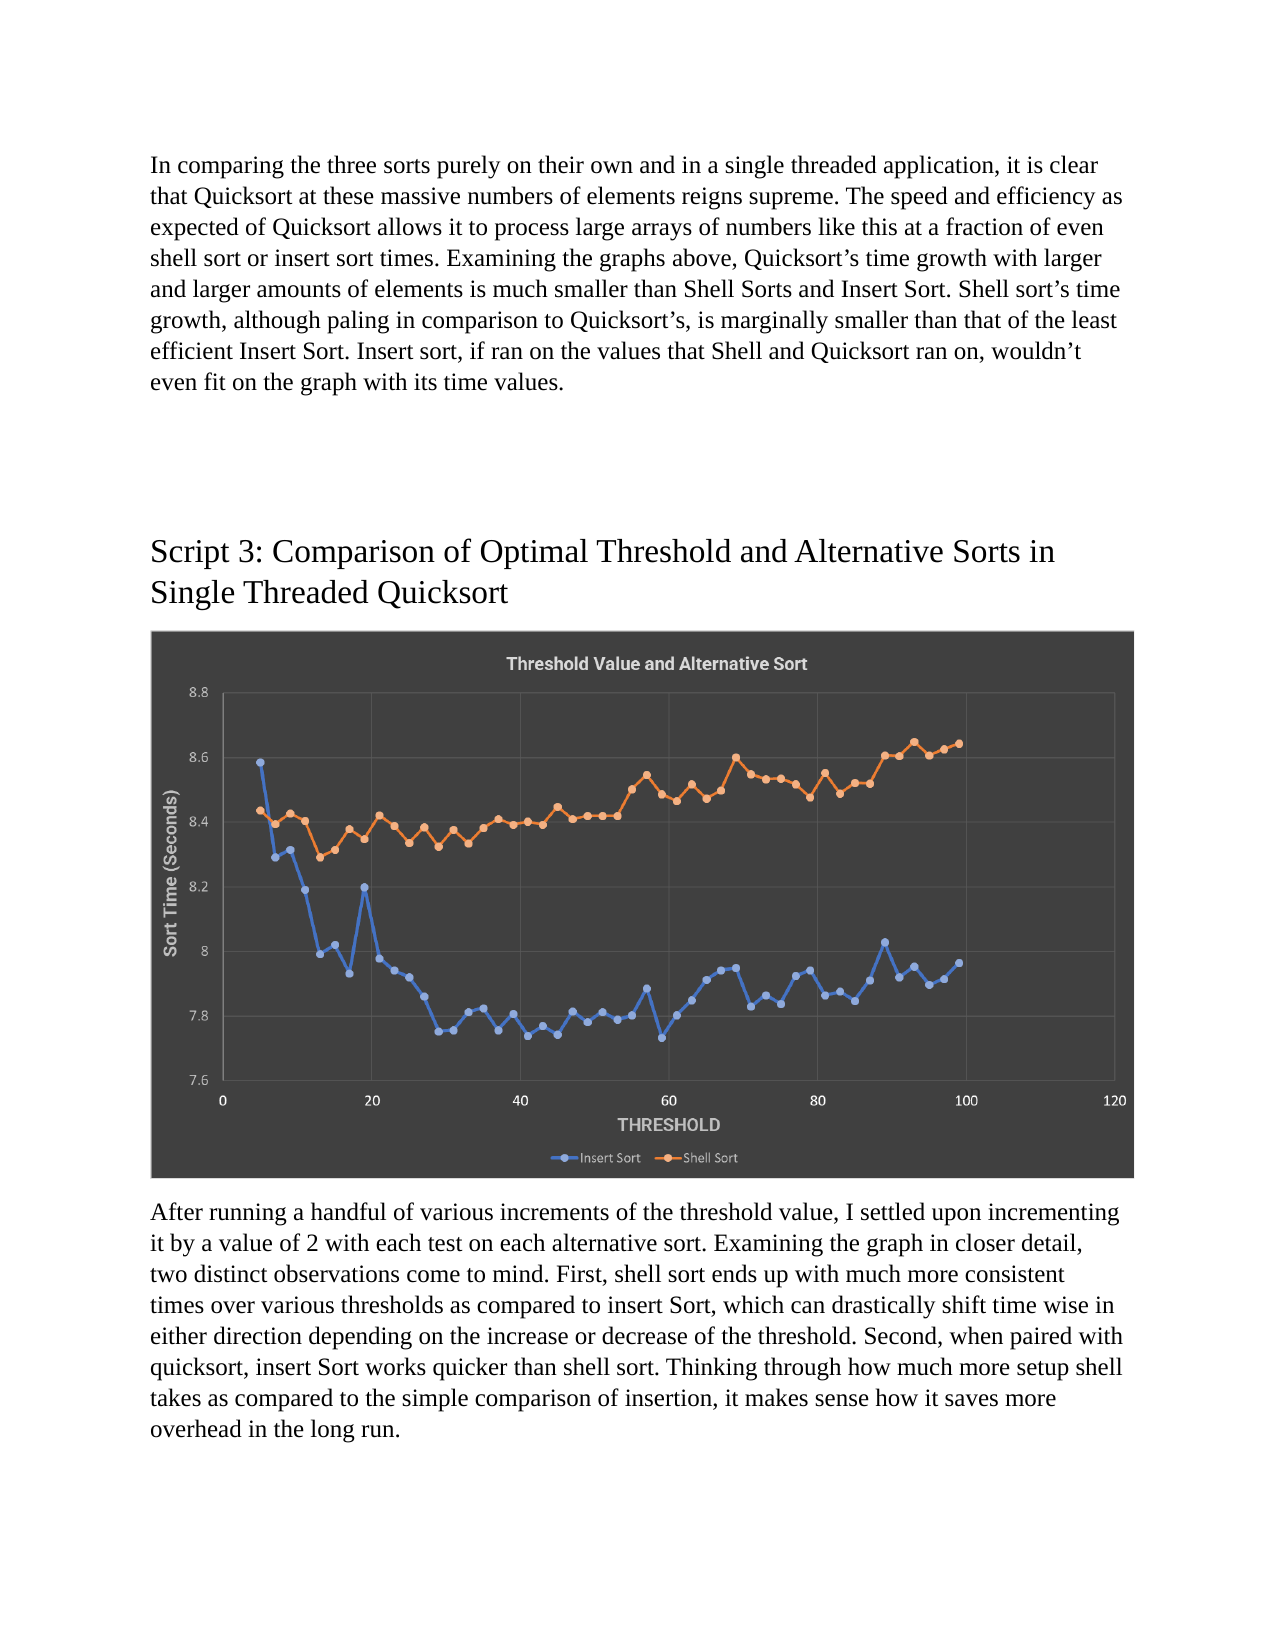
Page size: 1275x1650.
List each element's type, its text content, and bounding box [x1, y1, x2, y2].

text Script 3: Comparison of Optimal Threshold and Alternative Sorts in Single Threaded Quicksort [150, 531, 1125, 611]
text In comparing the three sorts purely on their own and in a single threaded application, it is clear that Quicksort at these massive numbers of elements reigns supreme. The speed and efficiency as expected of Quicksort allows it to process large arrays of numbers like this at a fraction of even shell sort or insert sort times. Examining the graphs above, Quicksort’s time growth with larger and larger amounts of elements is much smaller than Shell Sorts and Insert Sort. Shell sort’s time growth, although paling in comparison to Quicksort’s, is marginally smaller than that of the least efficient Insert Sort. Insert sort, if ran on the values that Shell and Quicksort ran on, wouldn’t even fit on the graph with its time values. [150, 150, 1125, 396]
text After running a handful of various increments of the threshold value, I settled upon incrementing it by a value of 2 with each test on each alternative sort. Examining the graph in closer detail, two distinct observations come to mind. First, shell sort ends up with much more consistent times over various thresholds as compared to insert Sort, which can drastically shift time wise in either direction depending on the increase or decrease of the threshold. Second, when paired with quicksort, insert Sort works quicker than shell sort. Thinking through how much more setup shell takes as compared to the simple comparison of insertion, it makes sense how it saves more overhead in the long run. [150, 1197, 1125, 1443]
picture [150, 630, 1135, 1179]
